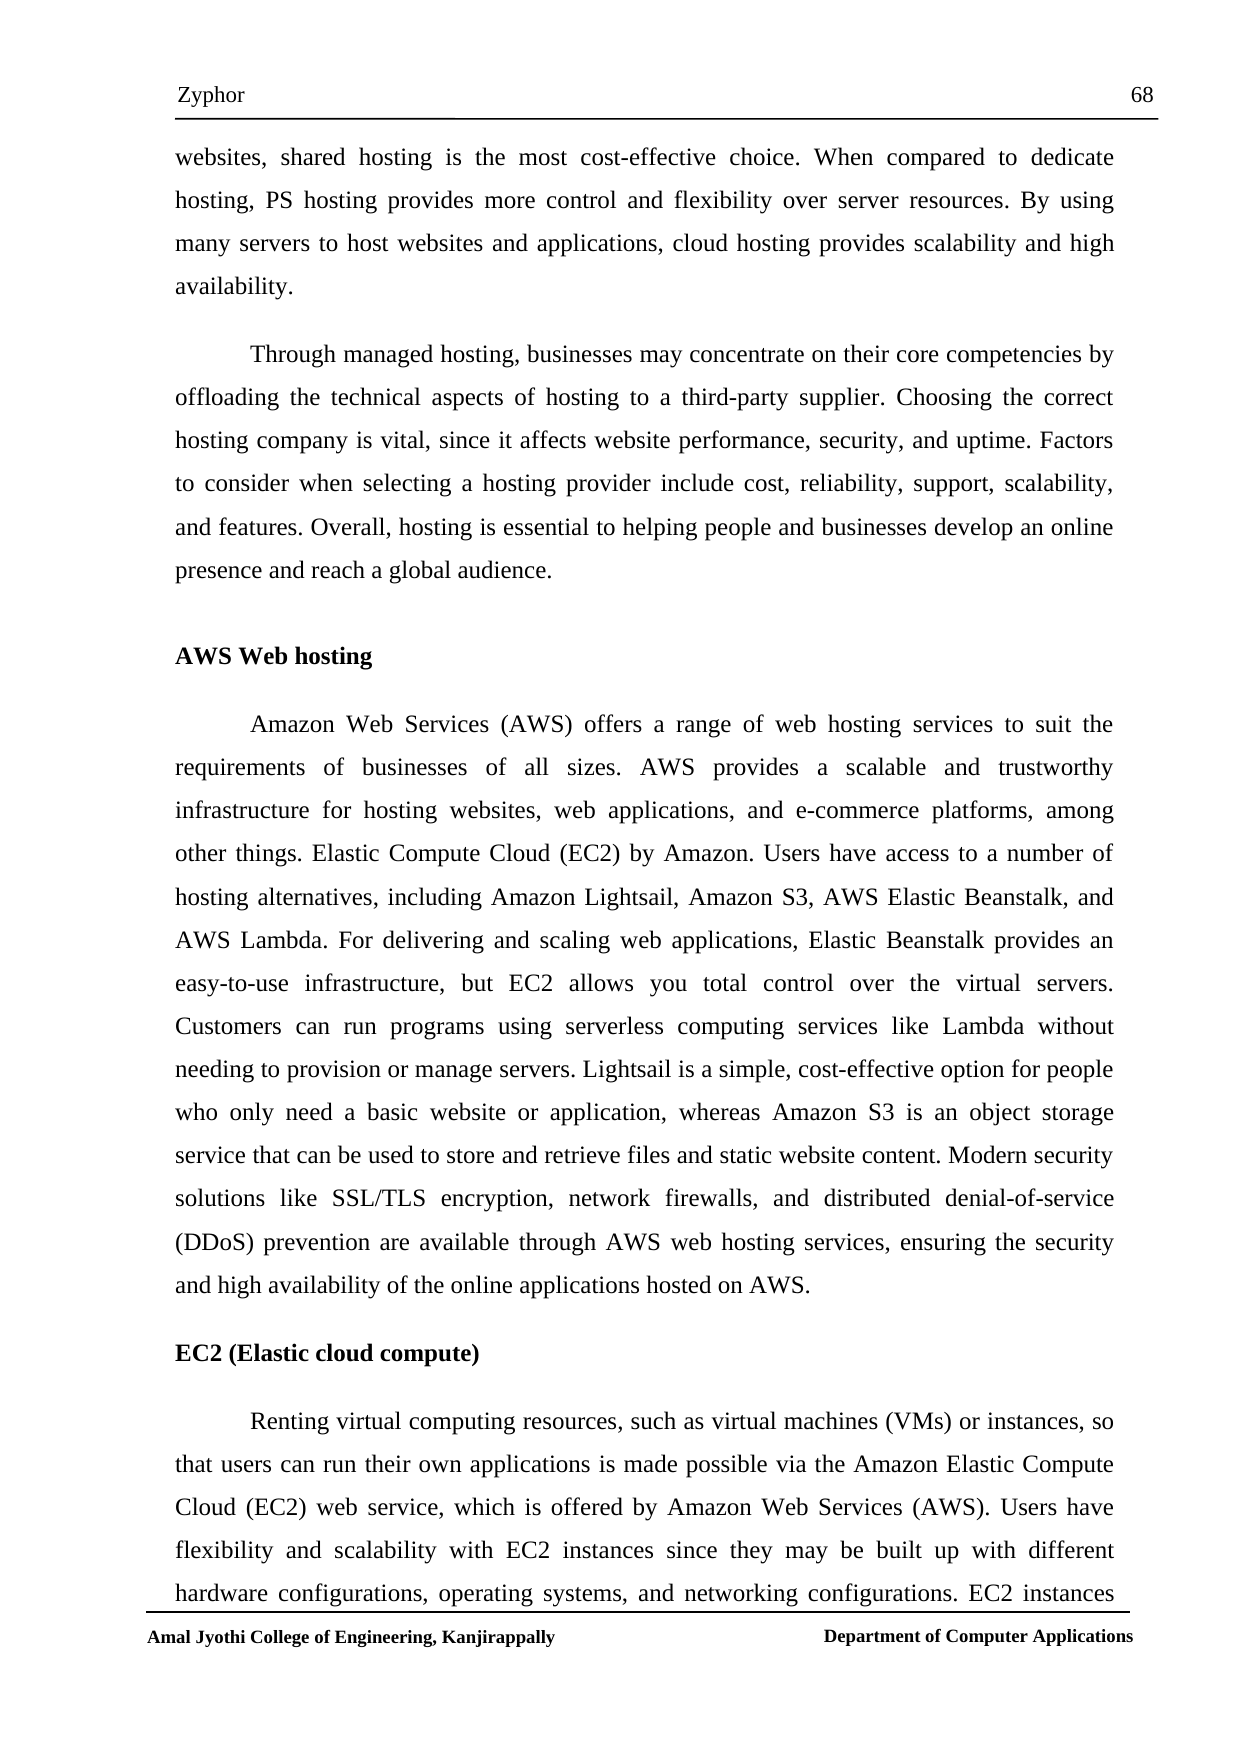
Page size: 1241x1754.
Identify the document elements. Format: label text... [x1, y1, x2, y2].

text EC2 (Elastic cloud compute) [175, 1338, 1115, 1367]
text Amazon Web Services (AWS) offers a range of web hosting services to suit the requirements of businesses of all sizes. AWS provides a scalable and trustworthy infrastructure for hosting websites, web applications, and e-commerce platforms, among other things. Elastic Compute Cloud (EC2) by Amazon. Users have access to a number of hosting alternatives, including Amazon Lightsail, Amazon S3, AWS Elastic Beanstalk, and AWS Lambda. For delivering and scaling web applications, Elastic Beanstalk provides an easy-to-use infrastructure, but EC2 allows you total control over the virtual servers. Customers can run programs using serverless computing services like Lambda without needing to provision or manage servers. Lightsail is a simple, cost-effective option for people who only need a basic website or application, whereas Amazon S3 is an object storage service that can be used to store and retrieve files and static website content. Modern security solutions like SSL/TLS encryption, network firewalls, and distributed denial-of-service (DDoS) prevention are available through AWS web hosting services, ensuring the security and high availability of the online applications hosted on AWS. [175, 709, 1115, 1298]
text AWS Web hosting [175, 641, 1115, 670]
text Through managed hosting, businesses may concentrate on their core competencies by offloading the technical aspects of hosting to a third-party supplier. Choosing the correct hosting company is vital, since it affects website performance, security, and uptime. Factors to consider when selecting a hosting provider include cost, reliability, support, scalability, and features. Overall, hosting is essential to helping people and businesses develop an online presence and reach a global audience. [175, 339, 1115, 583]
